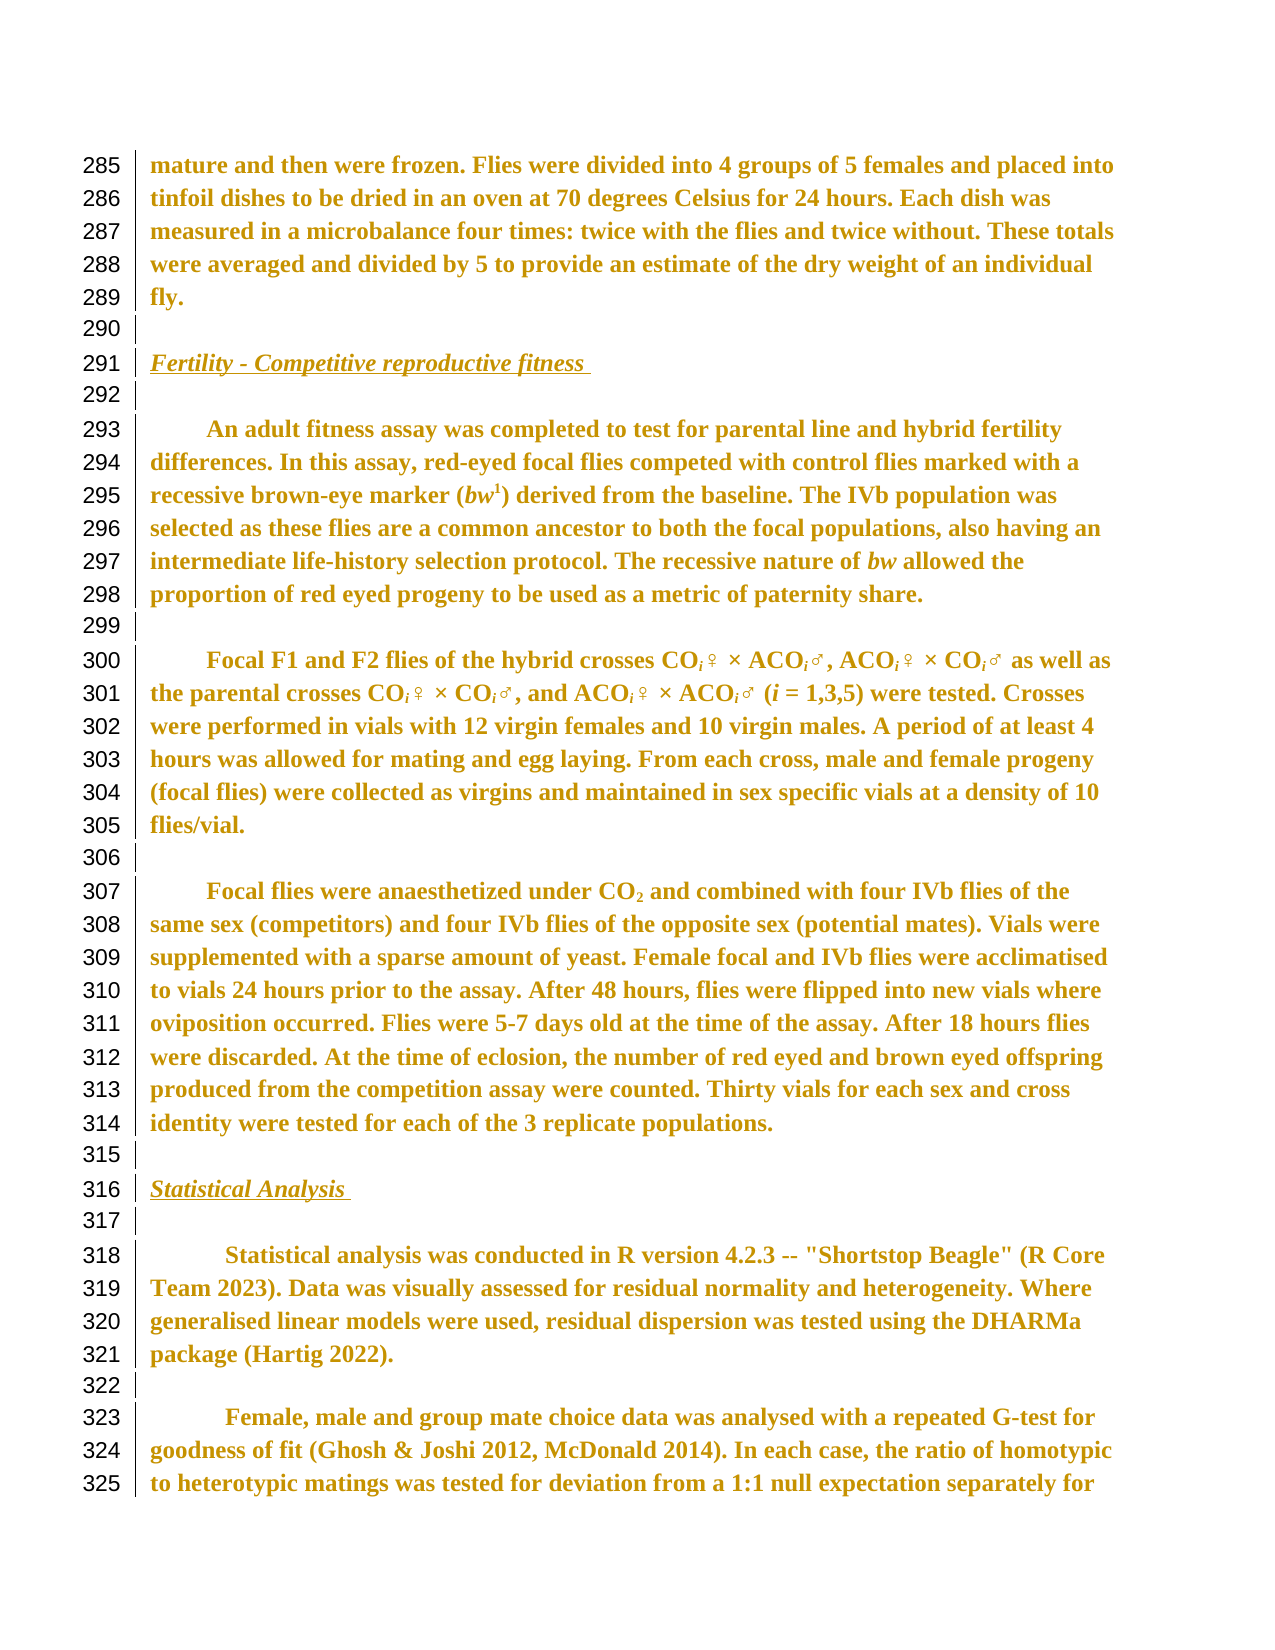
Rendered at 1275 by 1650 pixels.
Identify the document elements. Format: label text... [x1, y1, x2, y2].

text Statistical Analysis [150, 1174, 1125, 1202]
text Focal flies were anaesthetized under CO2 and combined with four IVb flies of the same sex (competitors) and four IVb flies of the opposite sex (potential mates). Vials were supplemented with a sparse amount of yeast. Female focal and IVb flies were acclimatised to vials 24 hours prior to the assay. After 48 hours, flies were flipped into new vials where oviposition occurred. Flies were 5-7 days old at the time of the assay. After 18 hours flies were discarded. At the time of eclosion, the number of red eyed and brown eyed offspring produced from the competition assay were counted. Thirty vials for each sex and cross identity were tested for each of the 3 replicate populations. [150, 876, 1125, 1136]
text Focal F1 and F2 flies of the hybrid crosses COi♀ × ACOi♂, ACOi♀ × COi♂ as well as the parental crosses COi♀ × COi♂, and ACOi♀ × ACOi♂ (i = 1,3,5) were tested. Crosses were performed in vials with 12 virgin females and 10 virgin males. A period of at least 4 hours was allowed for mating and egg laying. From each cross, male and female progeny (focal flies) were collected as virgins and maintained in sex specific vials at a density of 10 flies/vial. [150, 645, 1125, 839]
text Fertility - Competitive reproductive fitness [150, 348, 1125, 377]
text Statistical analysis was conducted in R version 4.2.3 -- "Shortstop Beagle" (R Core Team 2023). Data was visually assessed for residual normality and heterogeneity. Where generalised linear models were used, residual dispersion was tested using the DHARMa package (Hartig 2022). [150, 1240, 1125, 1367]
text An adult fitness assay was completed to test for parental line and hybrid fertility differences. In this assay, red-eyed focal flies competed with control flies marked with a recessive brown-eye marker (bw1) derived from the baseline. The IVb population was selected as these flies are a common ancestor to both the focal populations, also having an intermediate life-history selection protocol. The recessive nature of bw allowed the proportion of red eyed progeny to be used as a metric of paternity share. [150, 414, 1125, 608]
